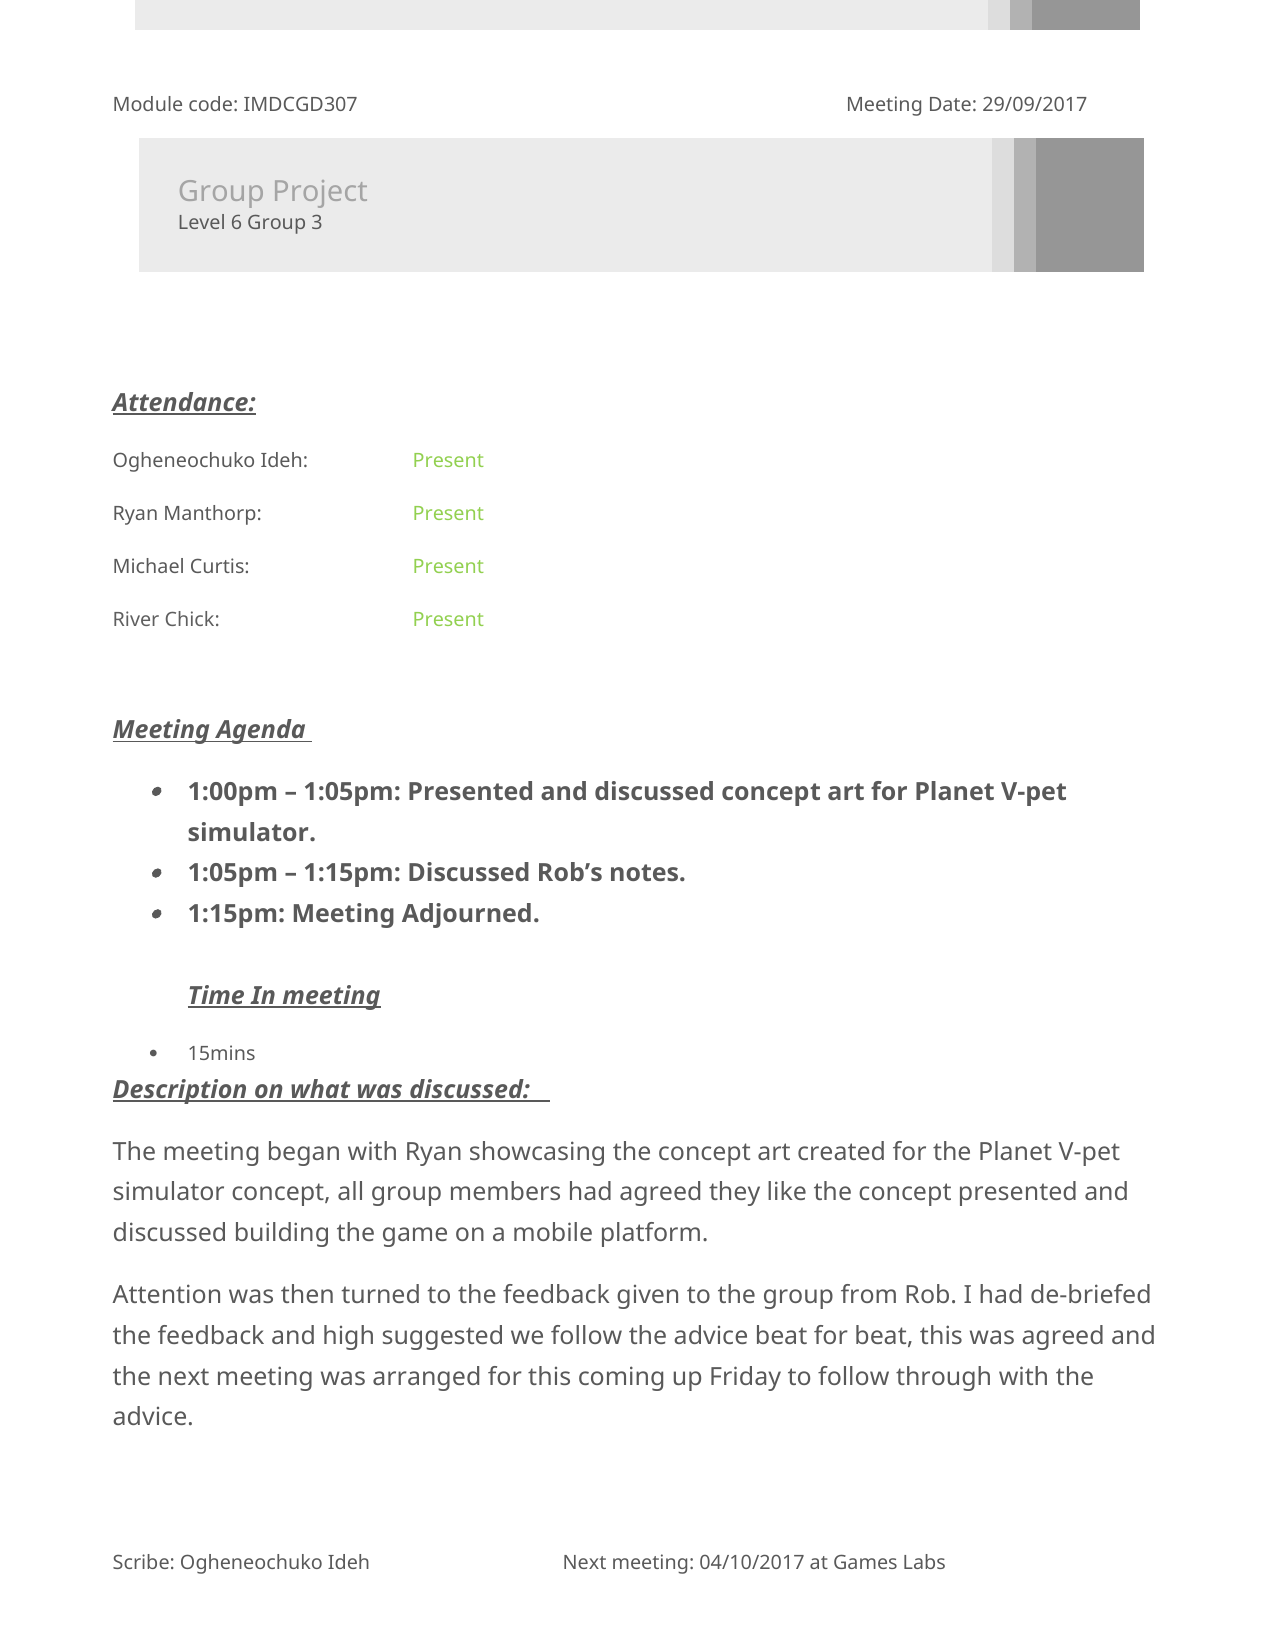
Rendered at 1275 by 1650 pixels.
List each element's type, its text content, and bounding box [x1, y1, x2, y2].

text Attention was then turned to the feedback given to the group from Rob. I had de-briefed the feedback and high suggested we follow the advice beat for beat, this was agreed and the next meeting was arranged for this coming up Friday to follow through with the advice. [112, 1276, 1162, 1433]
list Time In meeting [187, 977, 1162, 1012]
list 1:00pm – 1:05pm: Presented and discussed concept art for Planet V-pet simulator. [150, 773, 1162, 848]
text The meeting began with Ryan showcasing the concept art created for the Planet V-pet simulator concept, all group members had agreed they like the concept presented and discussed building the game on a mobile platform. [112, 1133, 1162, 1249]
text Ryan Manthorp: Present [112, 499, 1162, 526]
text Ogheneochuko Ideh: Present [112, 446, 1162, 473]
text Description on what was discussed: [112, 1071, 1162, 1106]
text Attendance: [112, 150, 1162, 418]
list 1:15pm: Meeting Adjourned. [150, 896, 1162, 930]
text River Chick: Present [112, 605, 1162, 632]
text Michael Curtis: Present [112, 552, 1162, 579]
text Meeting Agenda [112, 712, 1162, 746]
list 1:05pm – 1:15pm: Discussed Rob’s notes. [150, 855, 1162, 889]
list 15mins [150, 1039, 1162, 1066]
